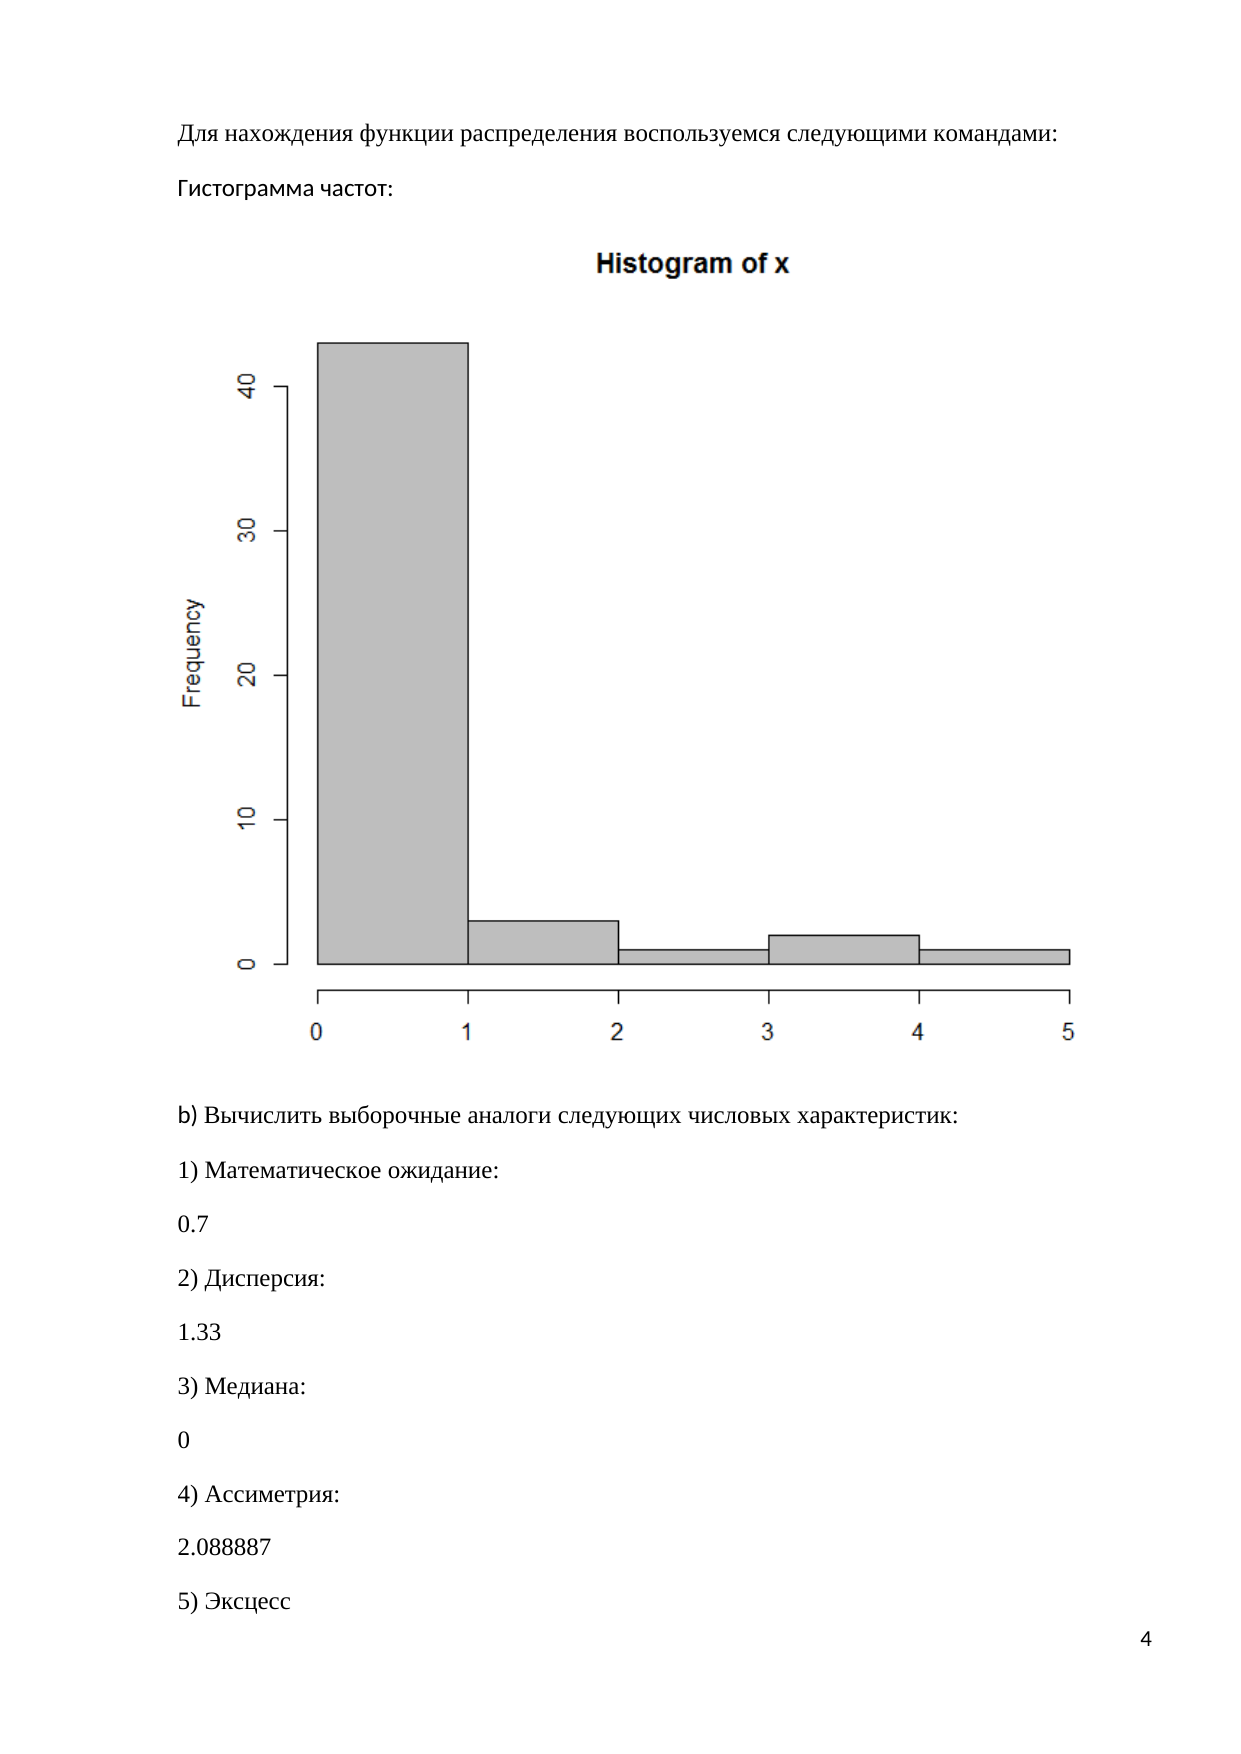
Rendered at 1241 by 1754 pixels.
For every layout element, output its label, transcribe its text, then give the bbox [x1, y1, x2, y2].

text 2) Дисперсия: [177, 1263, 1152, 1292]
text Для нахождения функции распределения воспользуемся следующими командами: [177, 118, 1152, 147]
text 0.7 [177, 1209, 1152, 1238]
text b) Вычислить выборочные аналоги следующих числовых характеристик: [177, 1100, 1152, 1130]
text 0 [177, 1425, 1152, 1453]
picture [177, 227, 1153, 1075]
text 5) Эксцесс [177, 1586, 1152, 1615]
text 2.088887 [177, 1532, 1152, 1561]
text 3) Медиана: [177, 1371, 1152, 1400]
text Гистограмма частот: [177, 172, 1152, 202]
text 4) Ассиметрия: [177, 1479, 1152, 1507]
text 1.33 [177, 1317, 1152, 1346]
text 1) Математическое ожидание: [177, 1156, 1152, 1184]
